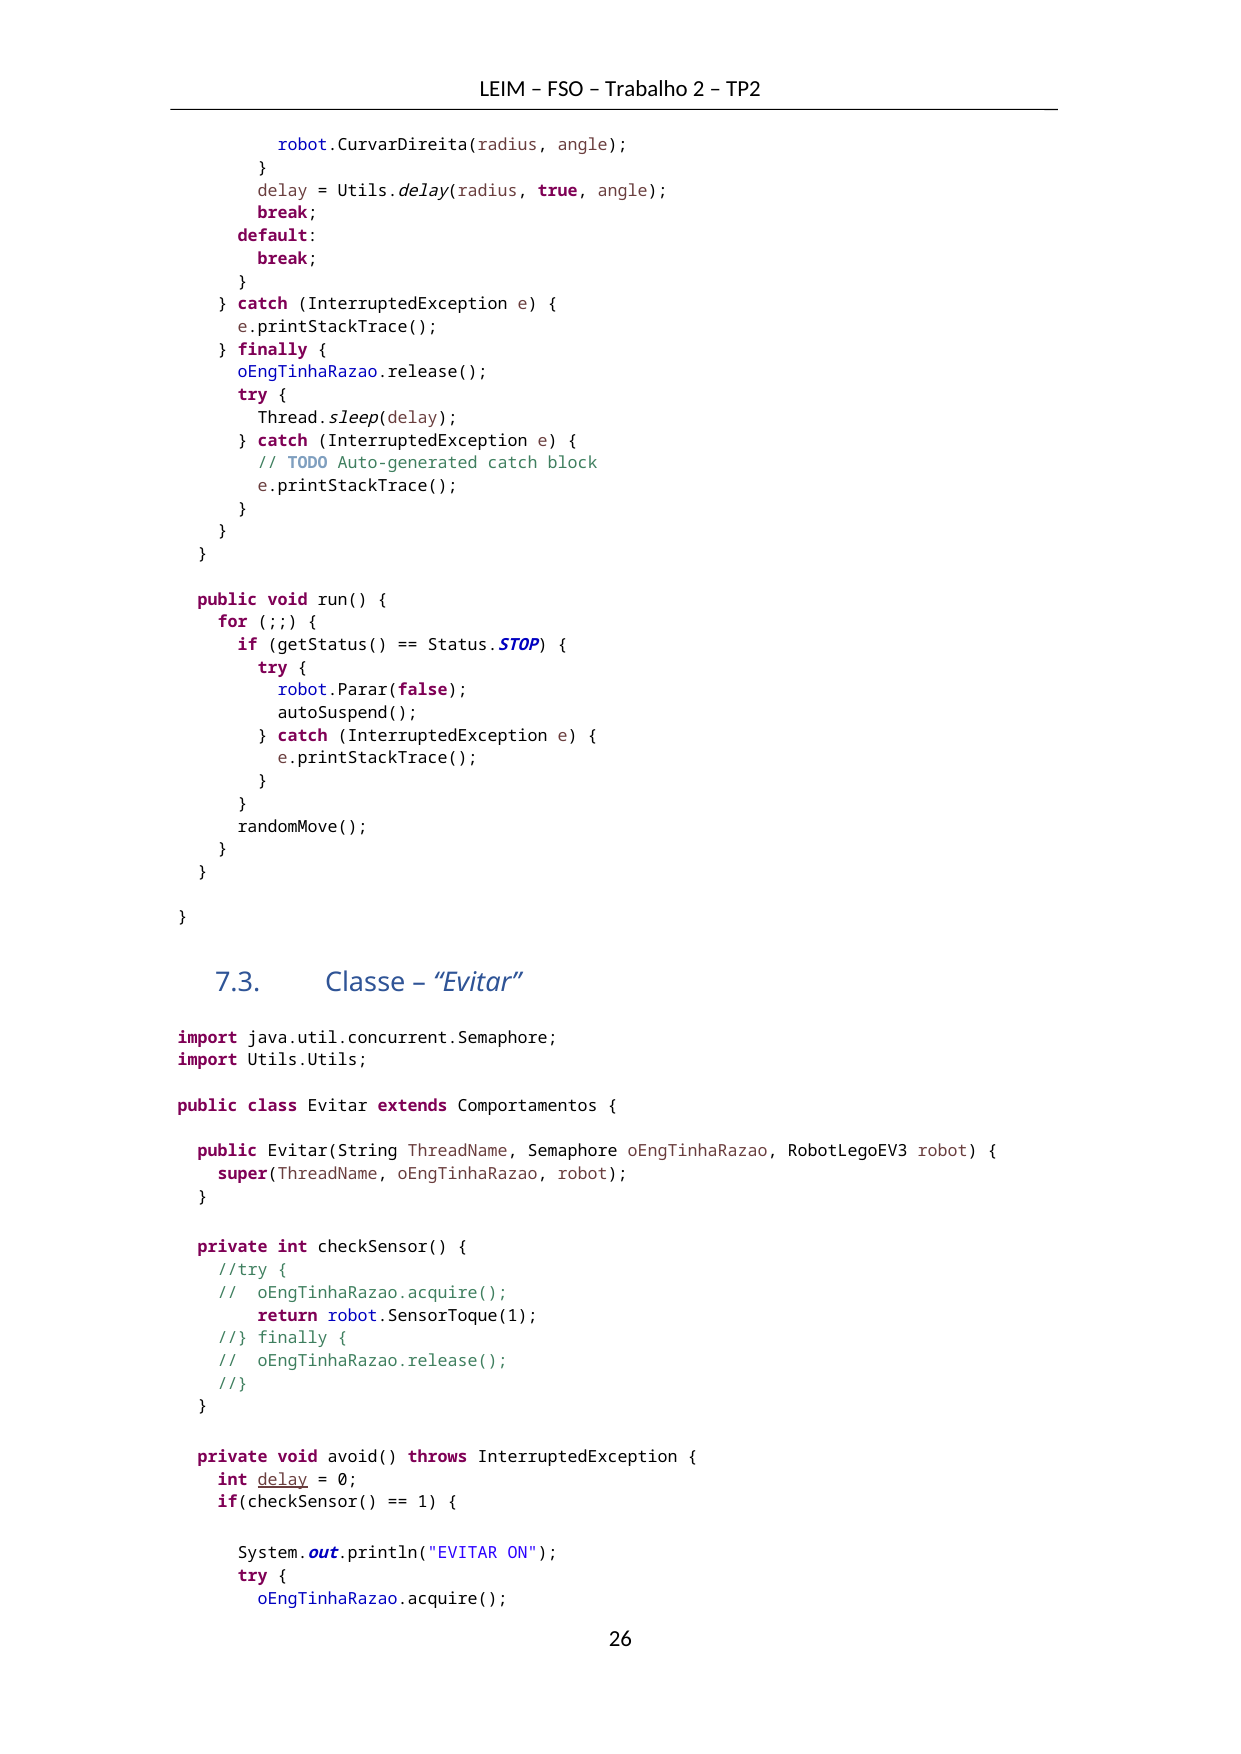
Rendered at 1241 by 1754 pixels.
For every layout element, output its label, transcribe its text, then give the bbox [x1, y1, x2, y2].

text } [177, 156, 1063, 178]
text } [177, 859, 1063, 882]
text } [177, 837, 1063, 859]
text robot.CurvarDireita(radius, angle); [177, 133, 1063, 156]
text e.printStackTrace(); [177, 314, 1063, 337]
text Thread.sleep(delay); [177, 405, 1063, 428]
text default: [177, 224, 1063, 246]
text try { [177, 1563, 1063, 1586]
text } [177, 542, 1063, 564]
text break; [177, 246, 1063, 269]
text } [177, 1394, 1063, 1417]
text System.out.println("EVITAR ON"); [177, 1541, 1063, 1563]
subtitle Classe – “Evitar” [215, 963, 1063, 1000]
text public Evitar(String ThreadName, Semaphore oEngTinhaRazao, RobotLegoEV3 robot) { [177, 1139, 1063, 1162]
text for (;;) { [177, 610, 1063, 632]
text // oEngTinhaRazao.release(); [177, 1348, 1063, 1371]
text //} [177, 1371, 1063, 1394]
text if(checkSensor() == 1) { [177, 1490, 1063, 1513]
text } [177, 905, 1063, 928]
text public class Evitar extends Comportamentos { [177, 1093, 1063, 1116]
text e.printStackTrace(); [177, 473, 1063, 496]
text return robot.SensorToque(1); [177, 1303, 1063, 1326]
text private int checkSensor() { [177, 1235, 1063, 1258]
text if (getStatus() == Status.STOP) { [177, 632, 1063, 655]
text try { [177, 655, 1063, 678]
text } catch (InterruptedException e) { [177, 292, 1063, 314]
text oEngTinhaRazao.release(); [177, 360, 1063, 383]
text } [177, 769, 1063, 791]
text e.printStackTrace(); [177, 746, 1063, 769]
text oEngTinhaRazao.acquire(); [177, 1586, 1063, 1609]
text } [177, 519, 1063, 542]
text // TODO Auto-generated catch block [177, 451, 1063, 473]
text } catch (InterruptedException e) { [177, 428, 1063, 451]
text } [177, 1184, 1063, 1207]
text } [177, 791, 1063, 814]
text public void run() { [177, 587, 1063, 610]
text robot.Parar(false); [177, 678, 1063, 701]
text } [177, 269, 1063, 292]
text delay = Utils.delay(radius, true, angle); [177, 178, 1063, 201]
text import Utils.Utils; [177, 1048, 1063, 1071]
text super(ThreadName, oEngTinhaRazao, robot); [177, 1162, 1063, 1184]
text break; [177, 201, 1063, 224]
text //try { [177, 1258, 1063, 1280]
text import java.util.concurrent.Semaphore; [177, 1025, 1063, 1048]
text } finally { [177, 337, 1063, 360]
text } catch (InterruptedException e) { [177, 723, 1063, 746]
text randomMove(); [177, 814, 1063, 837]
text } [177, 496, 1063, 519]
text //} finally { [177, 1326, 1063, 1348]
text autoSuspend(); [177, 701, 1063, 723]
text private void avoid() throws InterruptedException { [177, 1445, 1063, 1467]
text // oEngTinhaRazao.acquire(); [177, 1280, 1063, 1303]
text int delay = 0; [177, 1467, 1063, 1490]
text try { [177, 383, 1063, 405]
